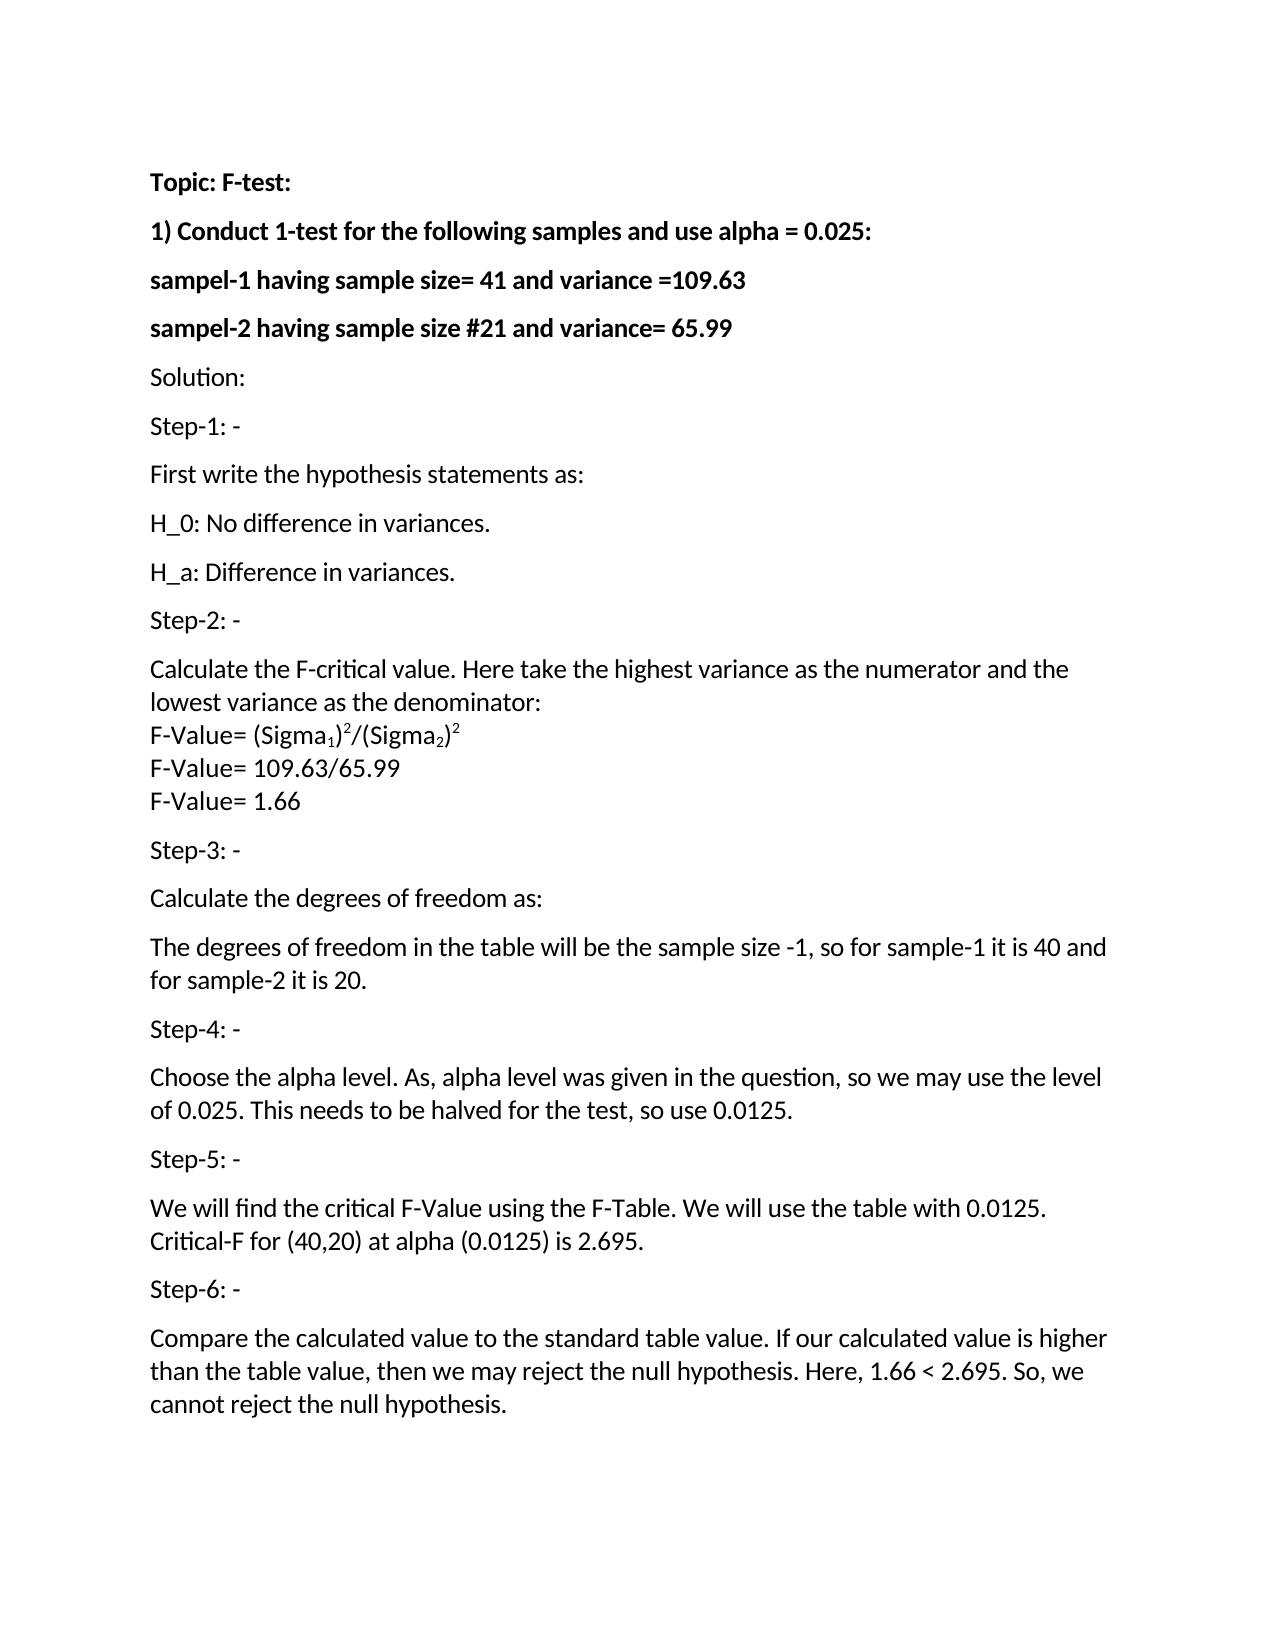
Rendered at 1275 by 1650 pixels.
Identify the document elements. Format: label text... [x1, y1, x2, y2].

text We will find the critical F-Value using the F-Table. We will use the table with 0.0125. Critical-F for (40,20) at alpha (0.0125) is 2.695. [150, 1191, 1125, 1257]
text Step-1: - [150, 409, 1125, 442]
text F-Value= (Sigma1)2/(Sigma2)2 [150, 718, 1125, 751]
text The degrees of freedom in the table will be the sample size -1, so for sample-1 it is 40 and for sample-2 it is 20. [150, 930, 1125, 996]
text H_a: Difference in variances. [150, 555, 1125, 588]
text Compare the calculated value to the standard table value. If our calculated value is higher than the table value, then we may reject the null hypothesis. Here, 1.66 < 2.695. So, we cannot reject the null hypothesis. [150, 1321, 1125, 1420]
text Step-4: - [150, 1012, 1125, 1045]
text sampel-2 having sample size #21 and variance= 65.99 [150, 312, 1125, 344]
text Step-6: - [150, 1272, 1125, 1305]
text F-Value= 1.66 [150, 784, 1125, 817]
text F-Value= 109.63/65.99 [150, 751, 1125, 784]
text Step-5: - [150, 1142, 1125, 1175]
text Calculate the F-critical value. Here take the highest variance as the numerator and the lowest variance as the denominator: [150, 652, 1125, 718]
text Calculate the degrees of freedom as: [150, 881, 1125, 914]
text Choose the alpha level. As, alpha level was given in the question, so we may use the level of 0.025. This needs to be halved for the test, so use 0.0125. [150, 1060, 1125, 1126]
text First write the hypothesis statements as: [150, 457, 1125, 491]
text Step-2: - [150, 603, 1125, 636]
text Step-3: - [150, 833, 1125, 866]
text Solution: [150, 360, 1125, 393]
text H_0: No difference in variances. [150, 506, 1125, 539]
text sampel-1 having sample size= 41 and variance =109.63 [150, 263, 1125, 296]
text Topic: F-test: [150, 166, 1125, 199]
text 1) Conduct 1-test for the following samples and use alpha = 0.025: [150, 214, 1125, 247]
